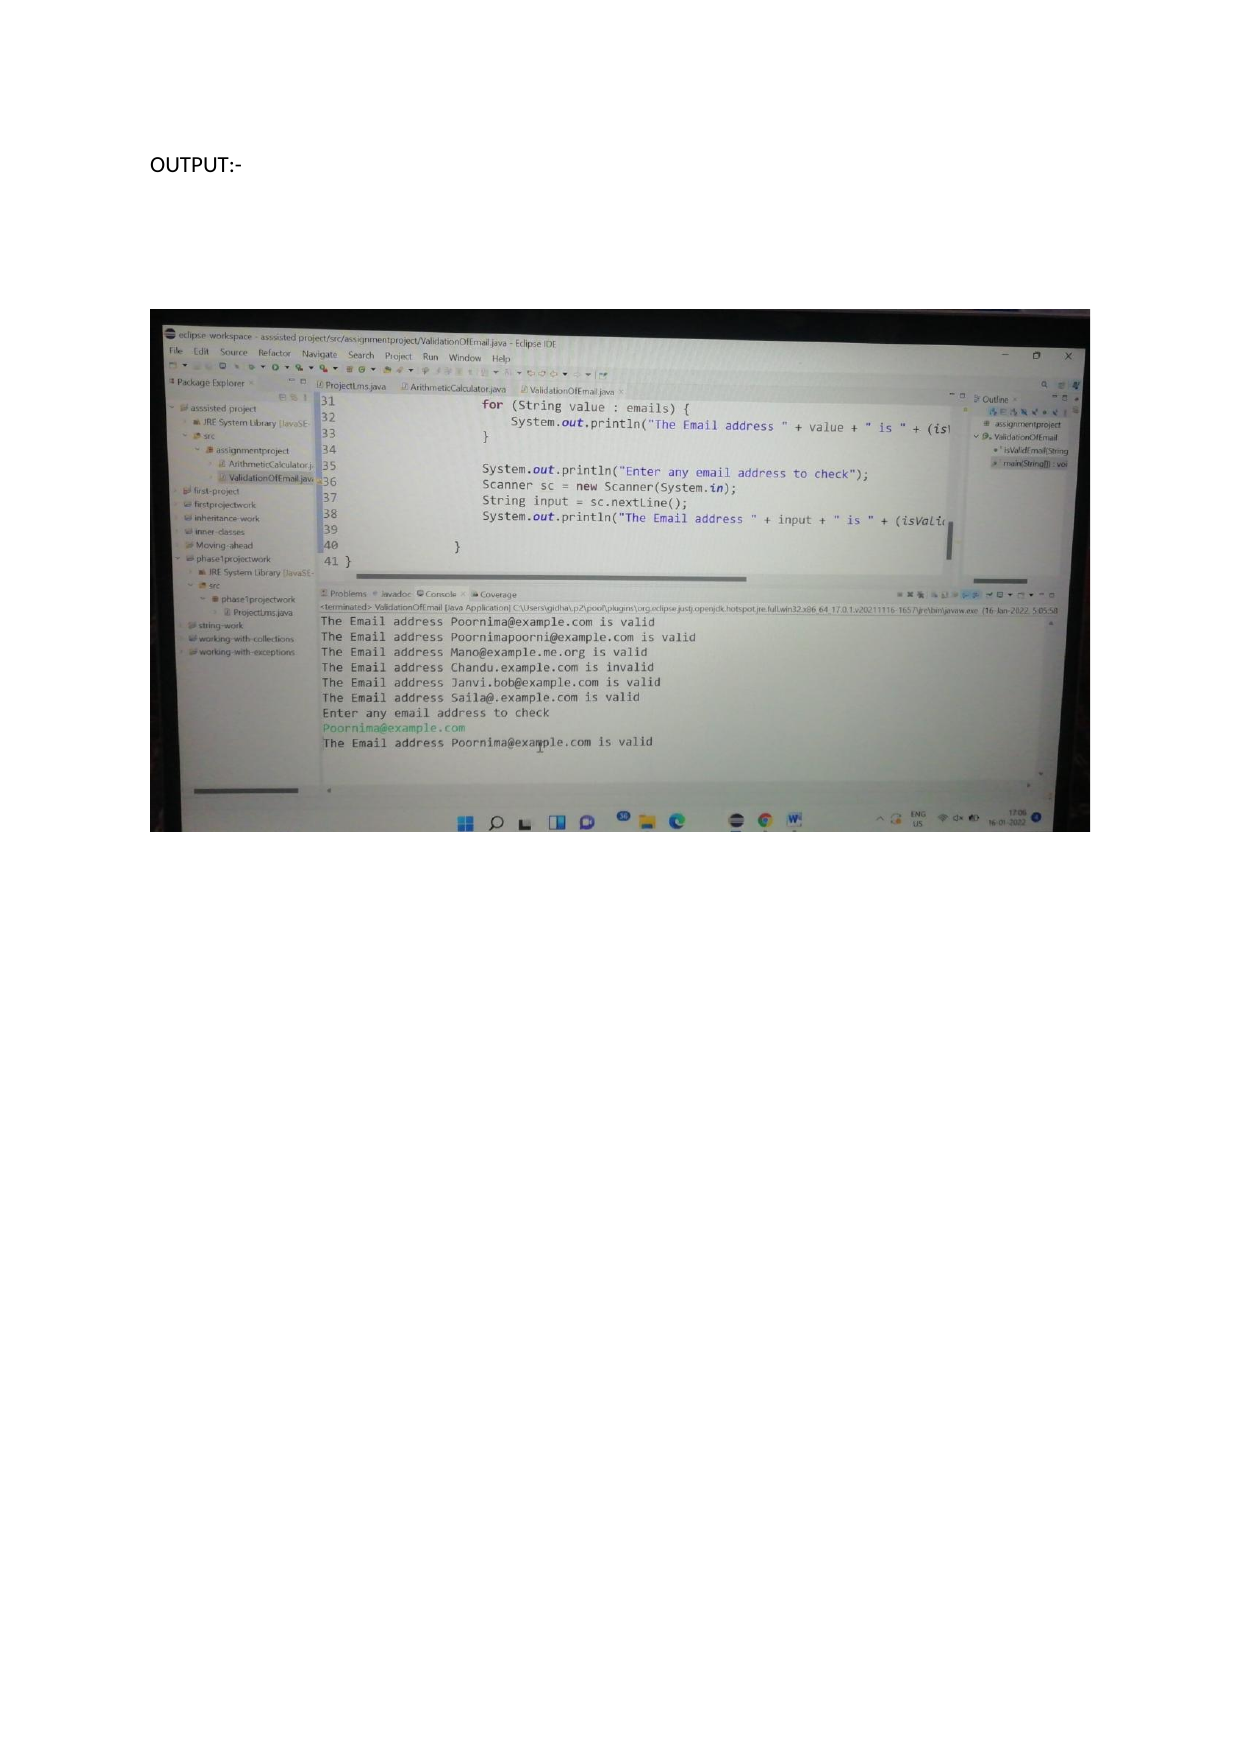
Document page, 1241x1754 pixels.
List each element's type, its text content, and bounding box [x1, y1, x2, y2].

picture [150, 309, 1091, 832]
text OUTPUT:- [150, 150, 1090, 178]
